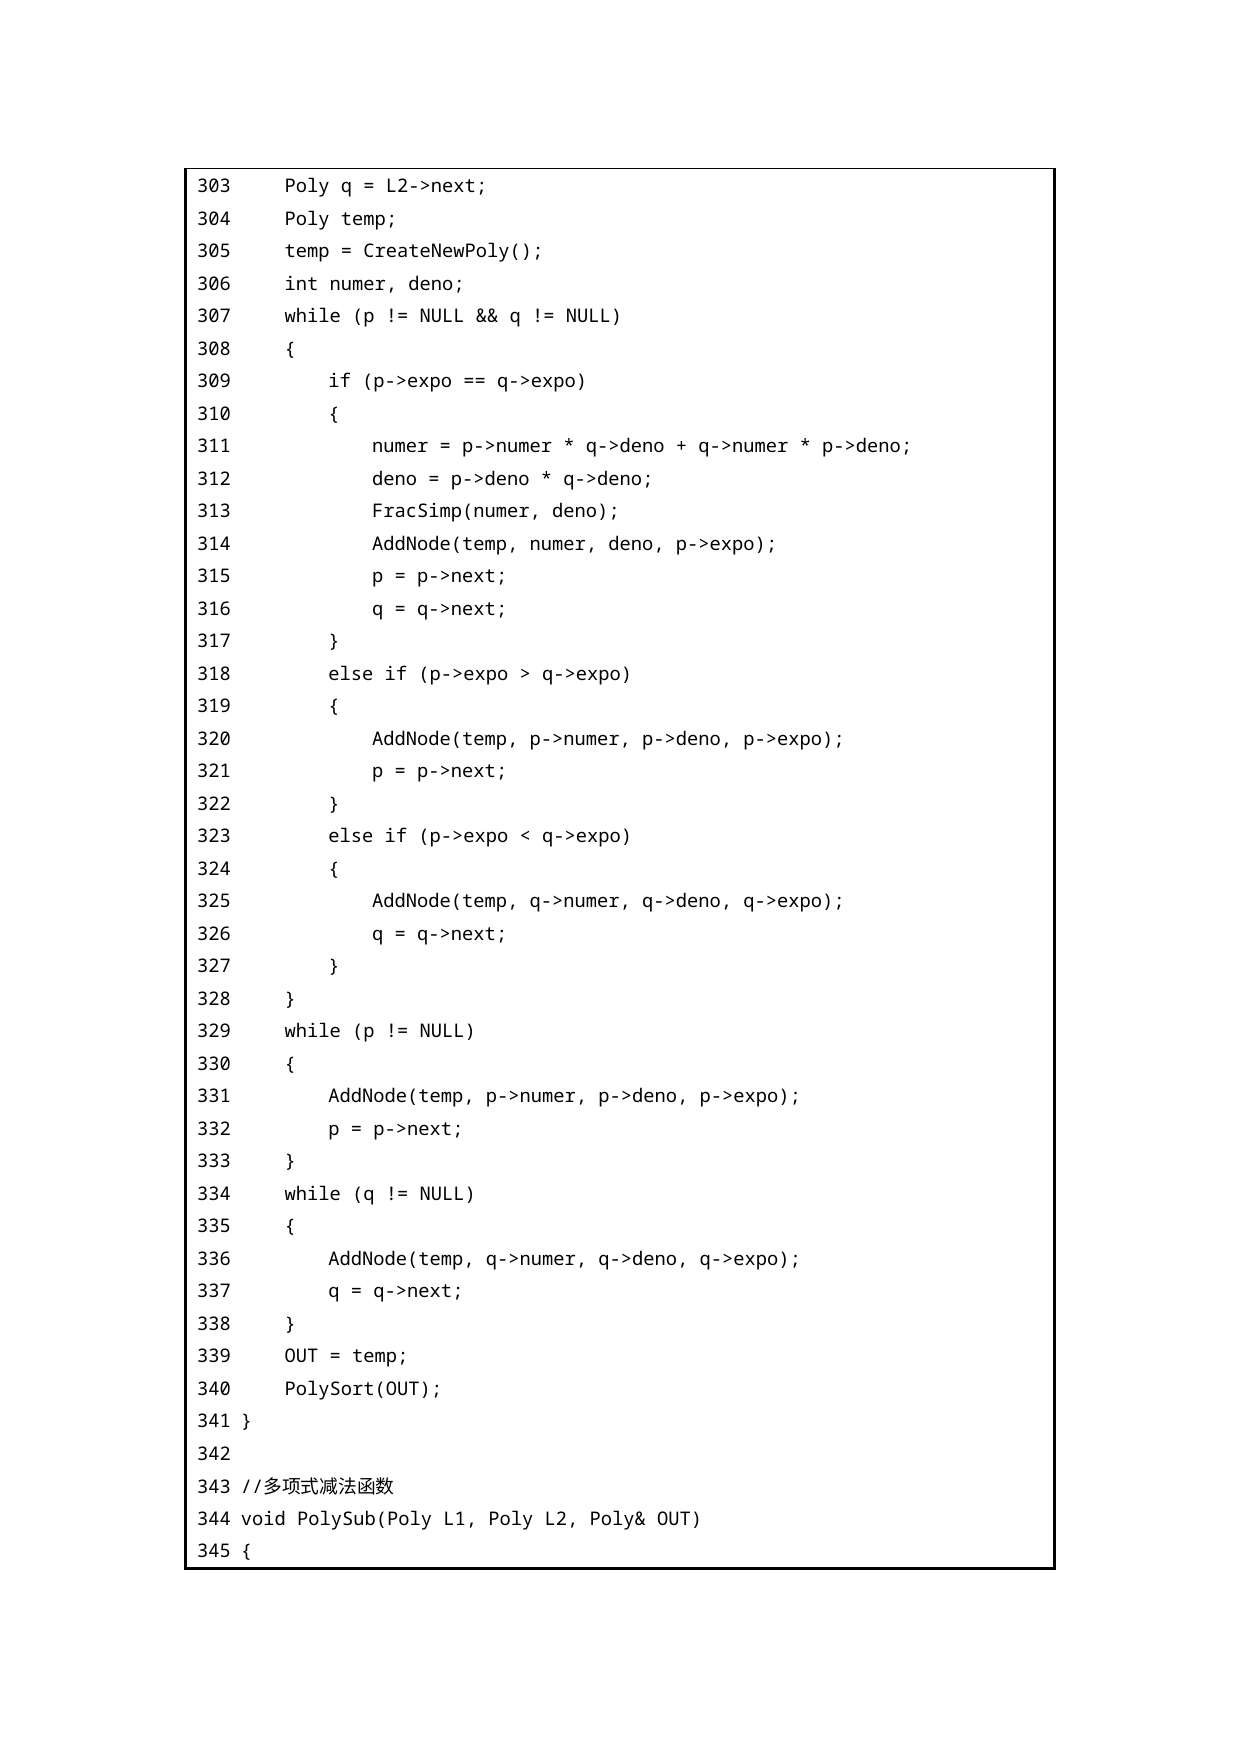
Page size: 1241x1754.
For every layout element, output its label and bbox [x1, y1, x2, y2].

table_cell [187, 169, 1053, 1567]
